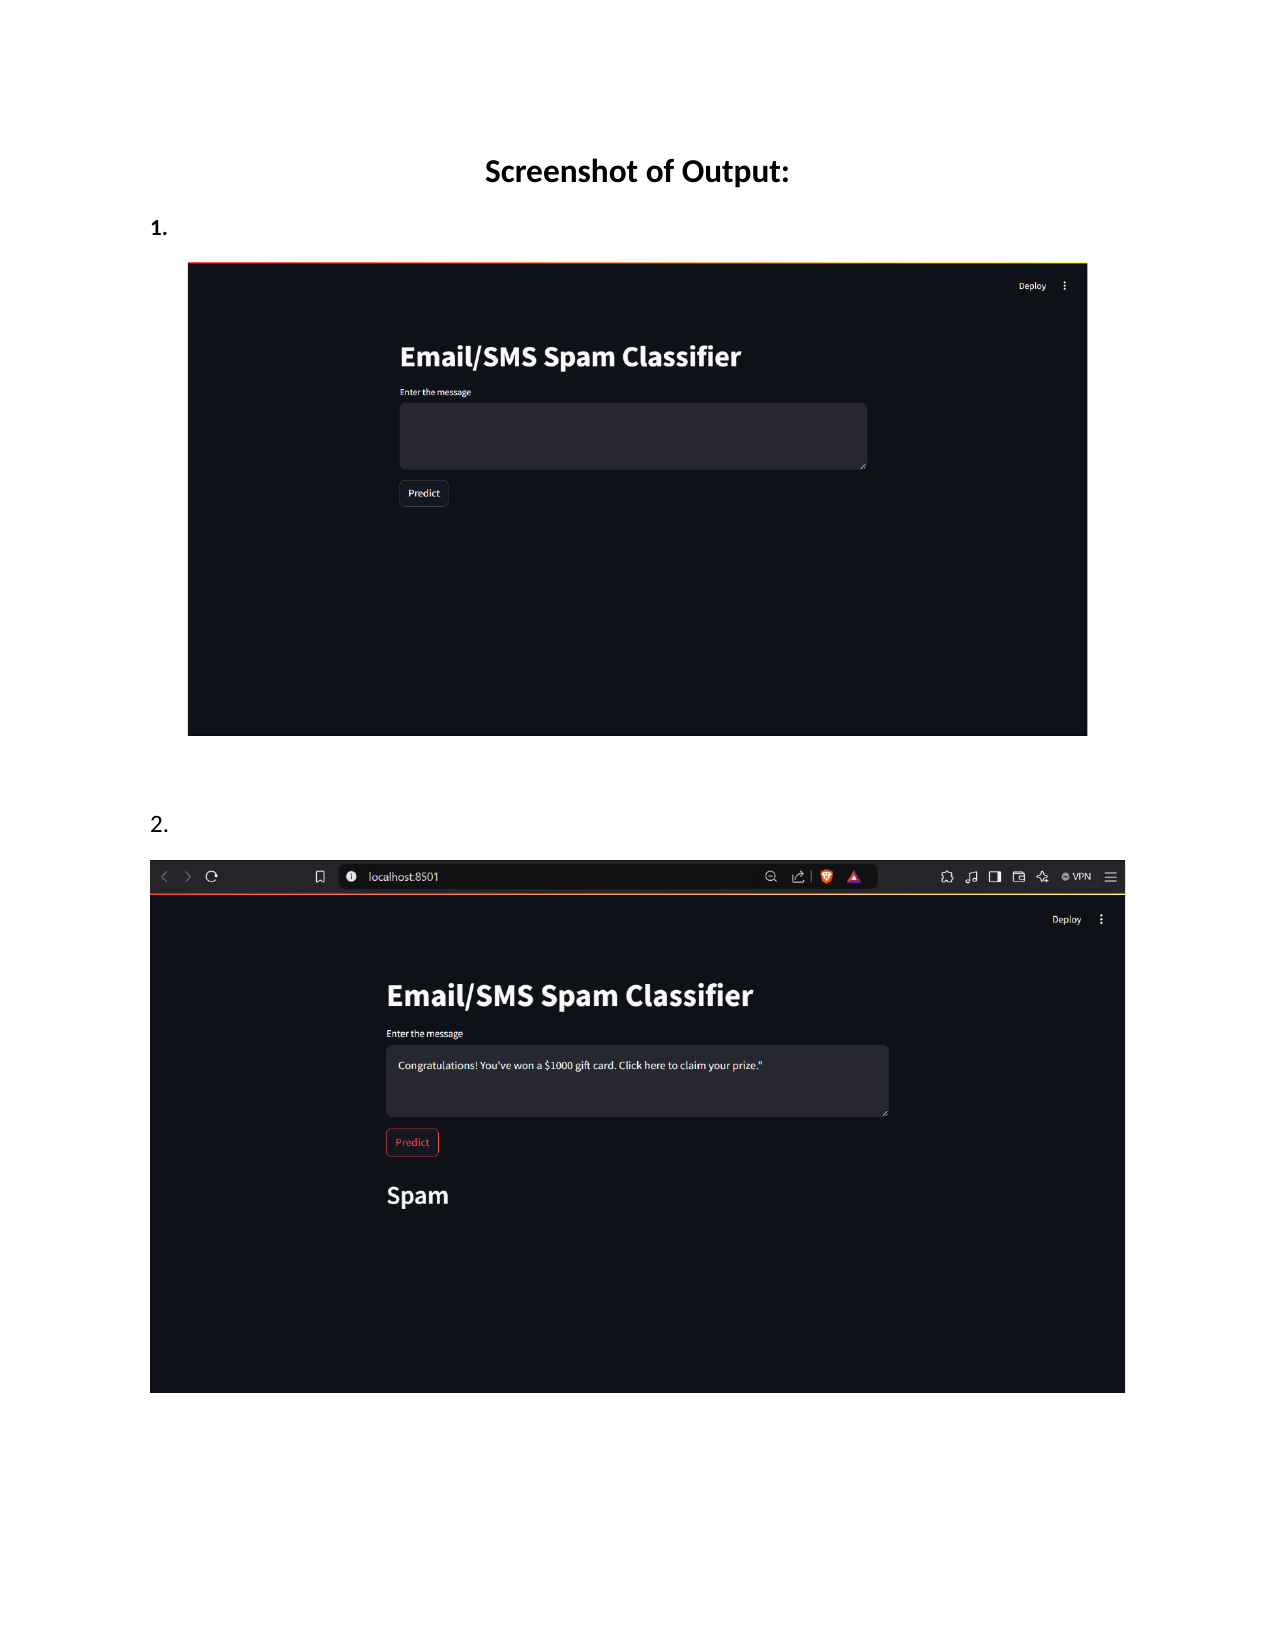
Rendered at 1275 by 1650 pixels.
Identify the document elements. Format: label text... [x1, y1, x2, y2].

text Screenshot of Output: [150, 150, 1125, 191]
text 2. [150, 808, 1125, 839]
text 1. [150, 213, 1125, 241]
picture [150, 860, 1125, 1393]
picture [187, 262, 1088, 736]
